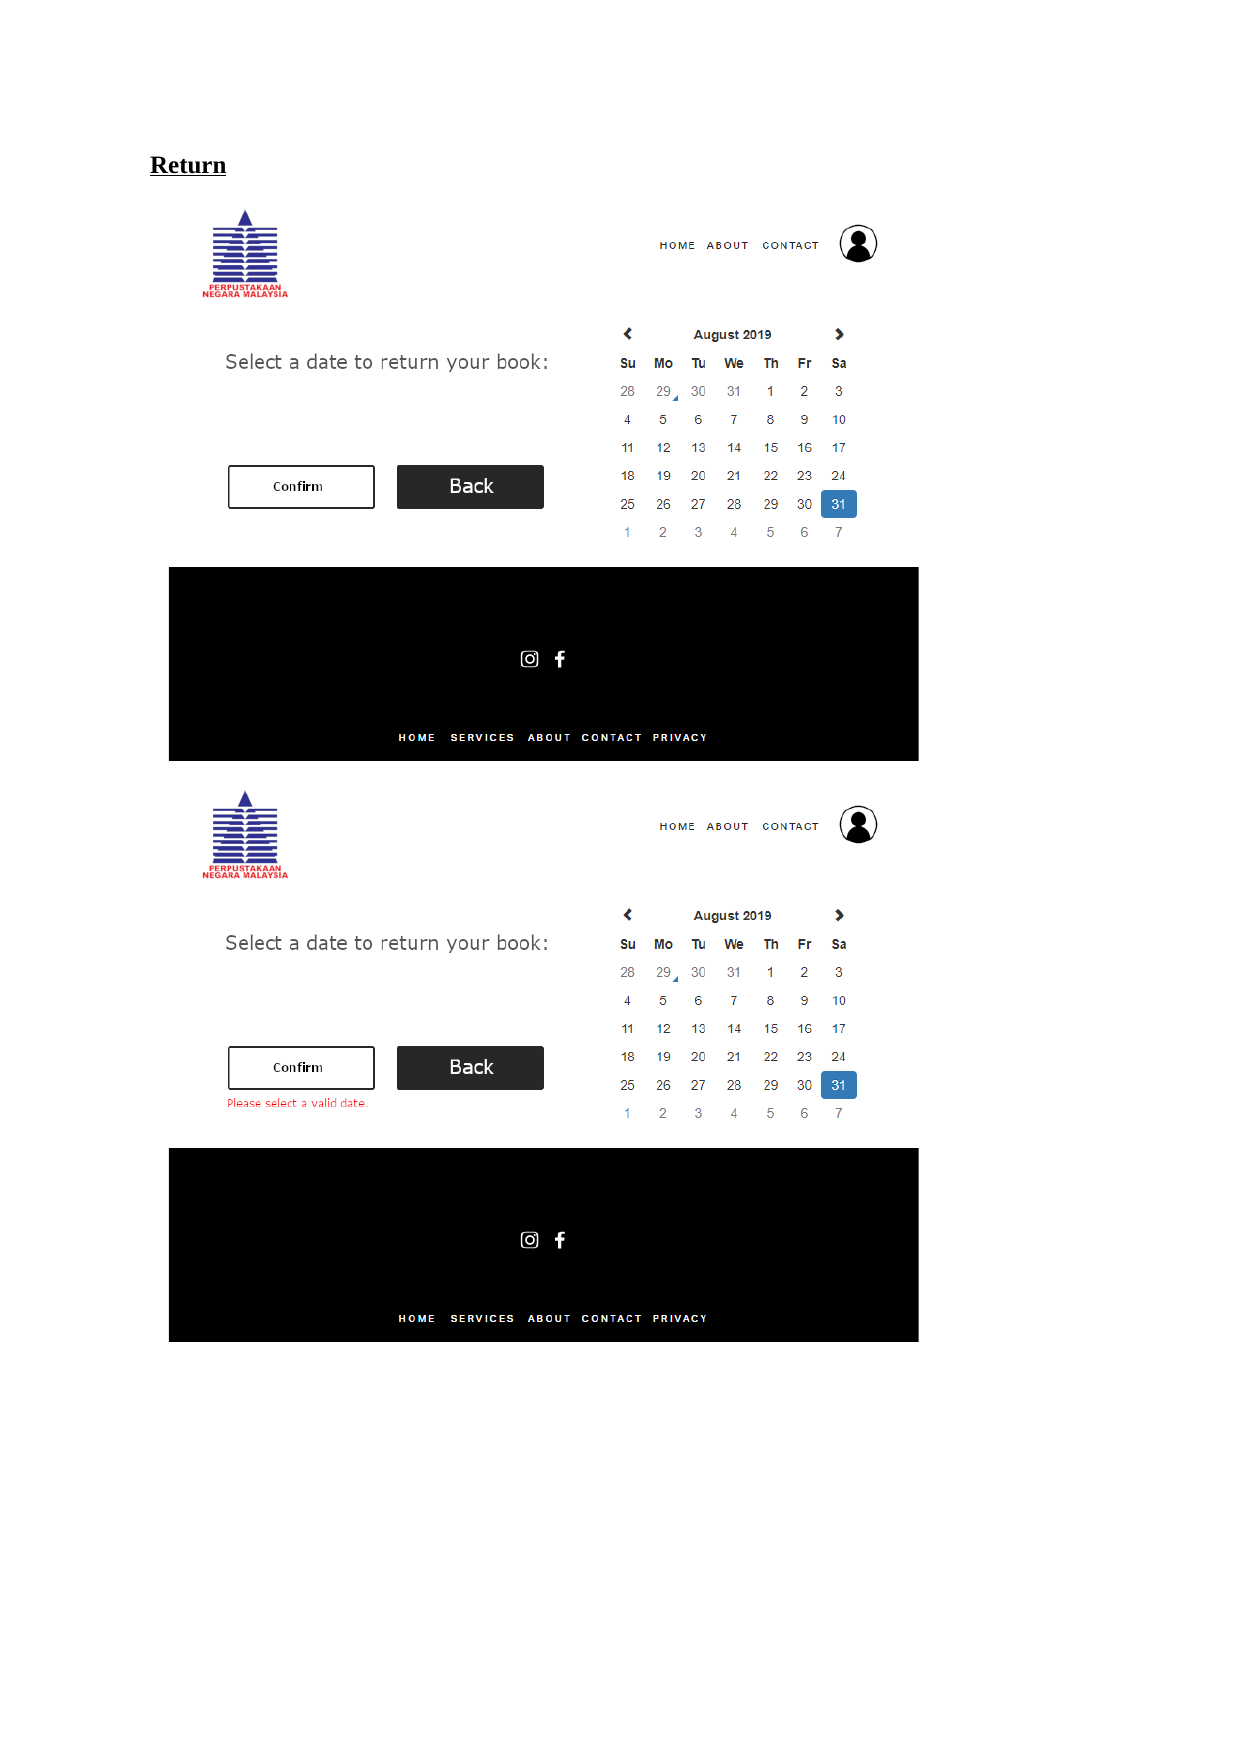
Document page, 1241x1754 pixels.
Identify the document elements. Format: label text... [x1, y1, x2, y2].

text Return [150, 150, 1090, 179]
